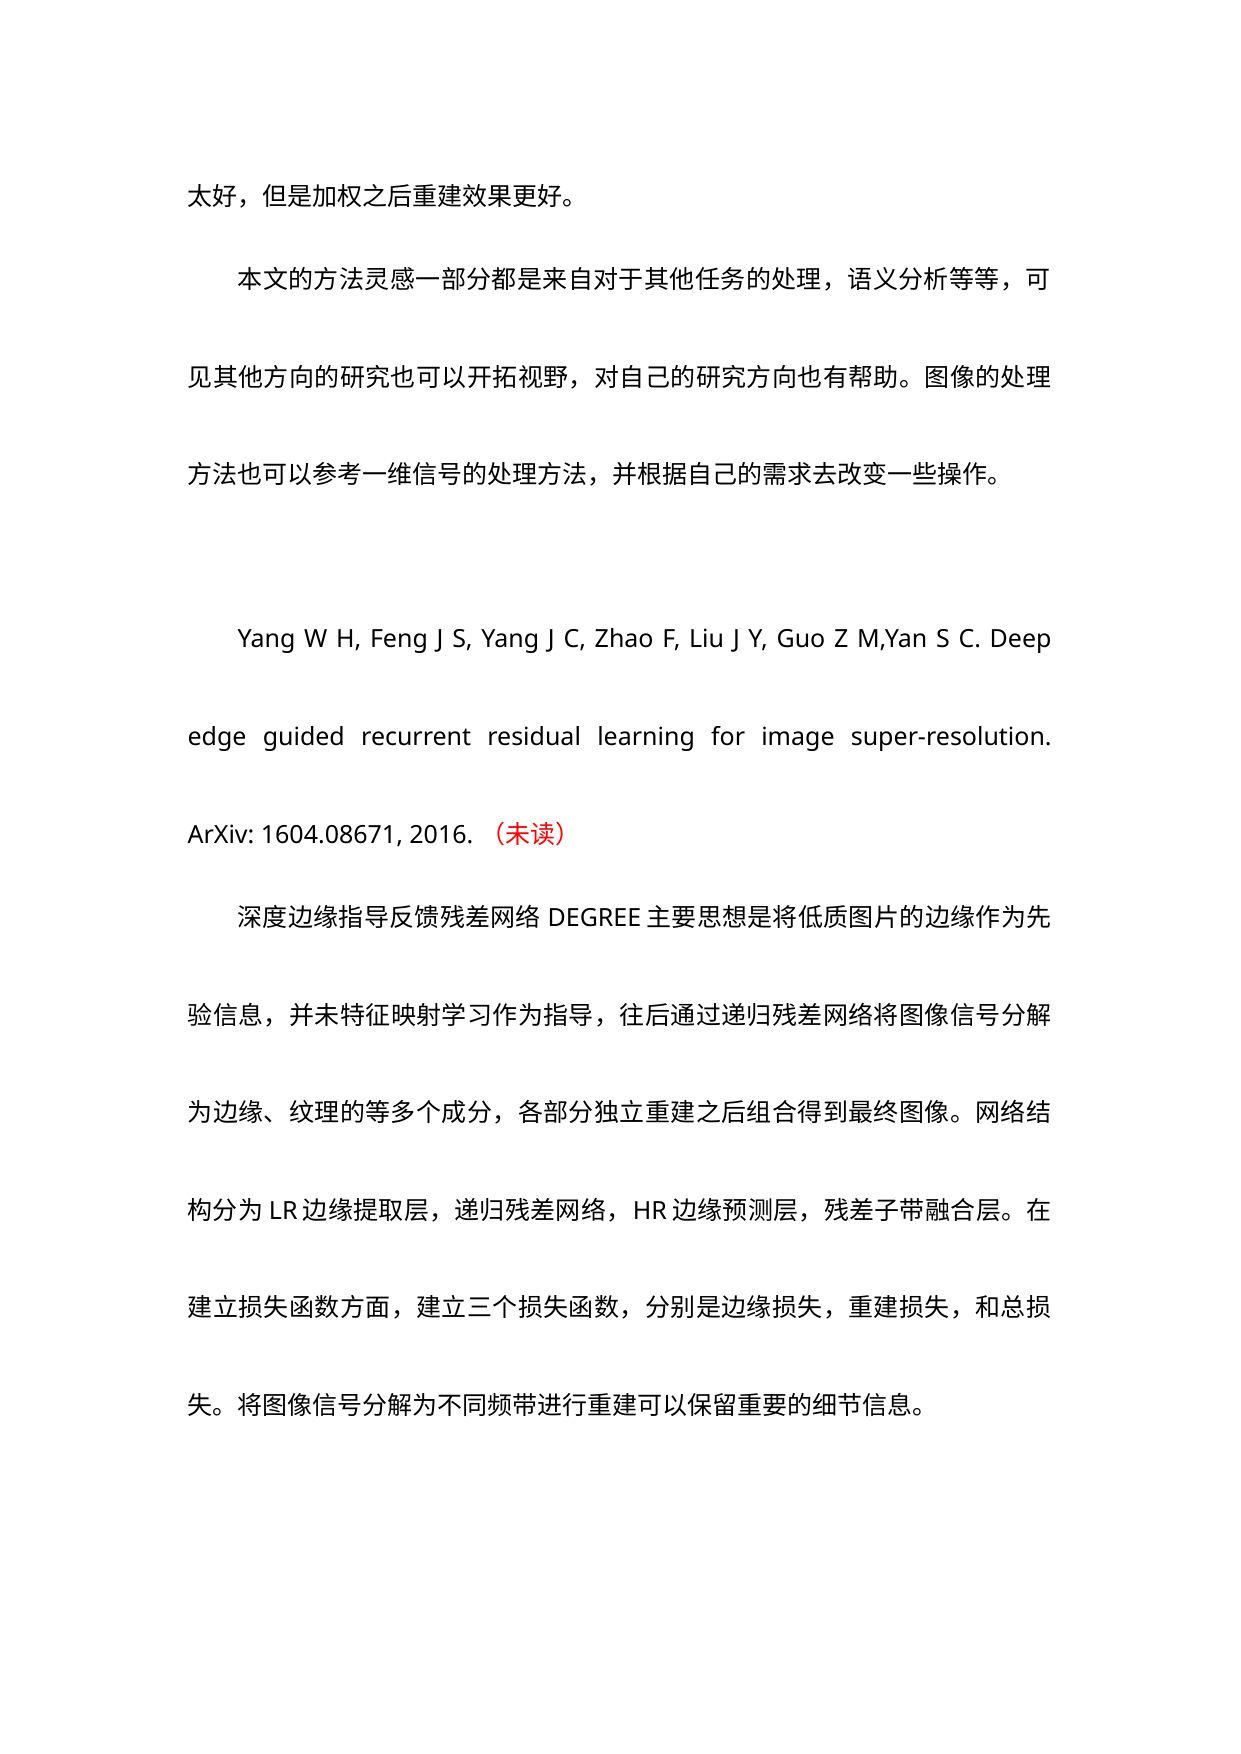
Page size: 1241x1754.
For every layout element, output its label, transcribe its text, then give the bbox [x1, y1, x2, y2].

text Yang W H, Feng J S, Yang J C, Zhao F, Liu J Y, Guo Z M,Yan S C. Deep edge guided recurrent residual learning for image super-resolution. ArXiv: 1604.08671, 2016. （未读） [187, 605, 1053, 865]
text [187, 162, 1053, 227]
text 深度边缘指导反馈残差网络DEGREE主要思想是将低质图片的边缘作为先验信息，并未特征映射学习作为指导，往后通过递归残差网络将图像信号分解为边缘、纹理的等多个成分，各部分独立重建之后组合得到最终图像。网络结构分为LR边缘提取层，递归残差网络，HR边缘预测层，残差子带融合层。在建立损失函数方面，建立三个损失函数，分别是边缘损失，重建损失，和总损失。将图像信号分解为不同频带进行重建可以保留重要的细节信息。 [187, 883, 1053, 1436]
text 本文的方法灵感一部分都是来自对于其他任务的处理，语义分析等等，可见其他方向的研究也可以开拓视野，对自己的研究方向也有帮助。图像的处理方法也可以参考一维信号的处理方法，并根据自己的需求去改变一些操作。 [187, 245, 1053, 505]
